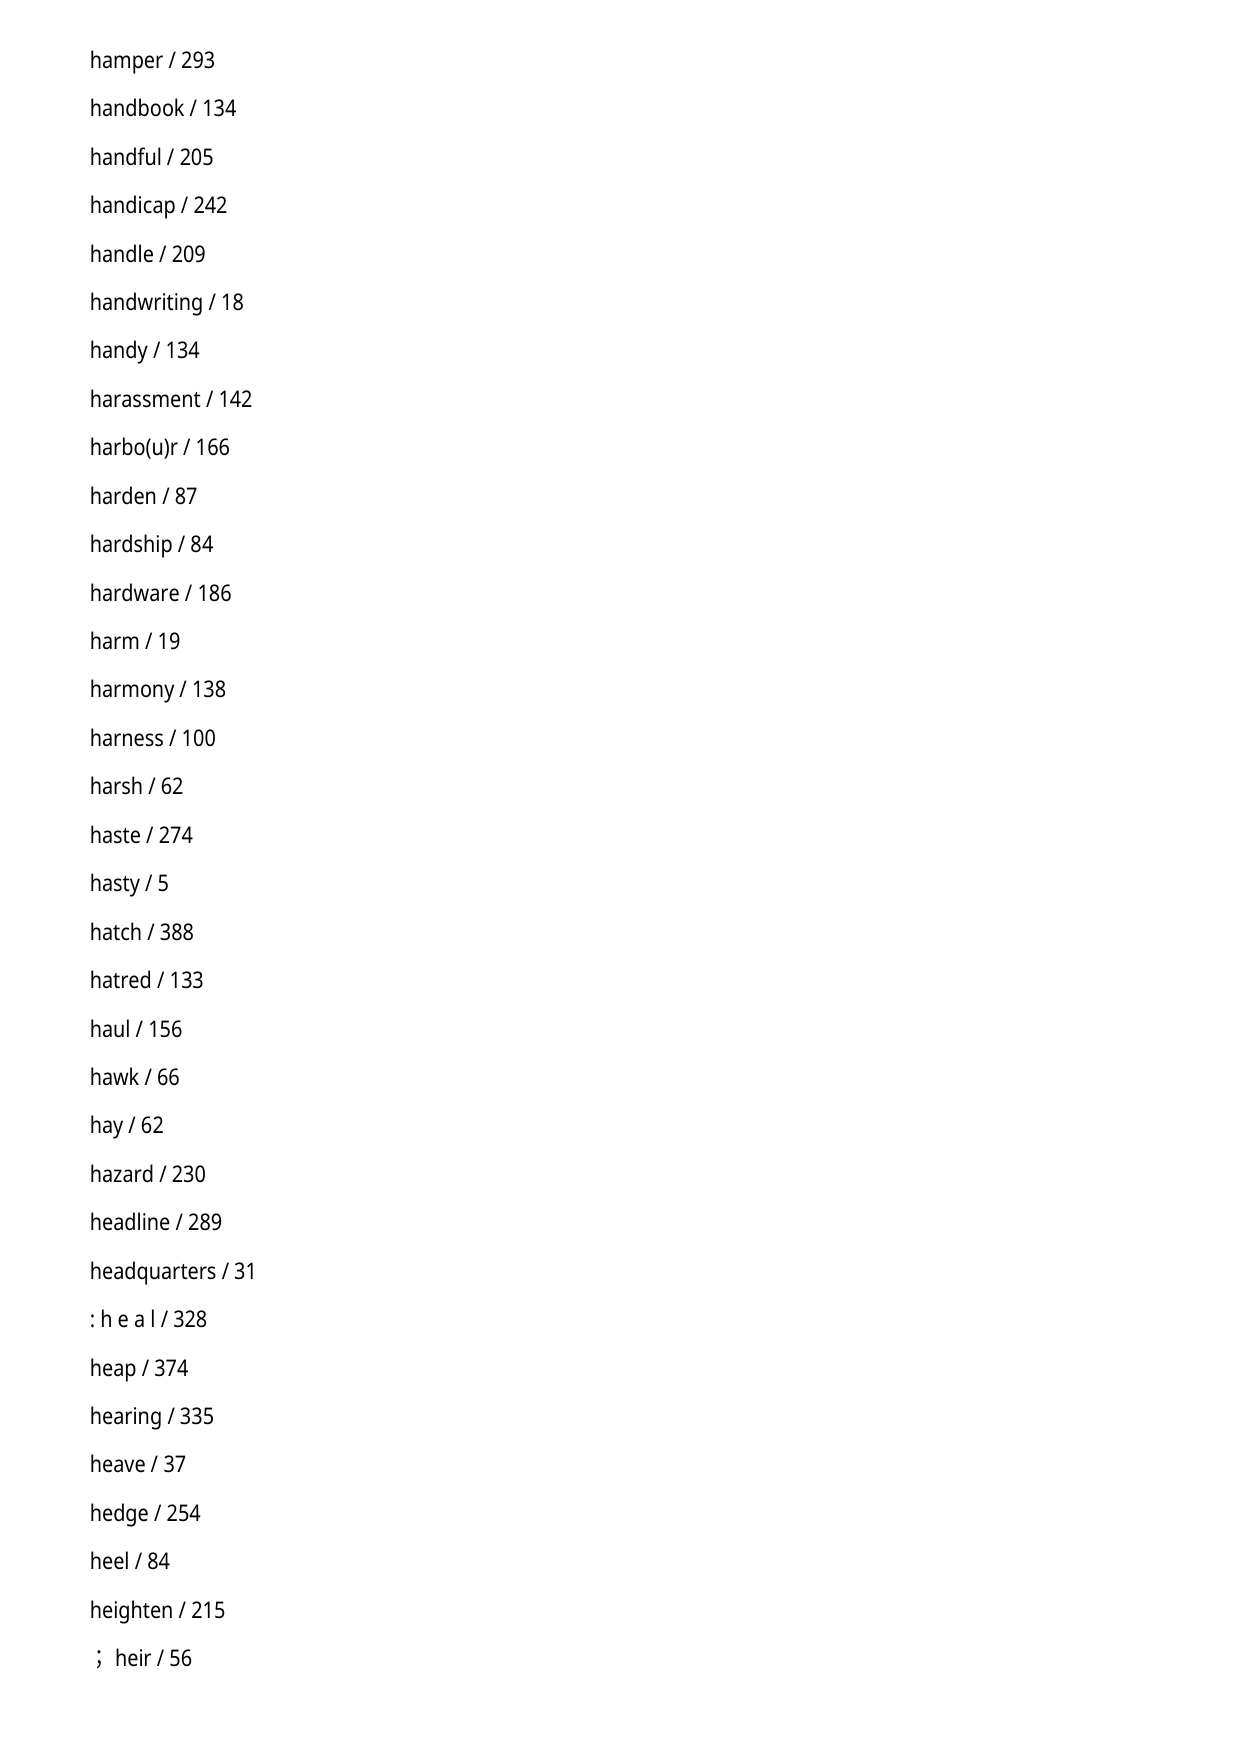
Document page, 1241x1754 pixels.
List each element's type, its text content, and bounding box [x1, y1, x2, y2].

text hazard / 230 [89, 1158, 1151, 1206]
text handwriting / 18 [89, 286, 1151, 334]
text heap / 374 [89, 1352, 1151, 1400]
text harmony / 138 [89, 673, 1151, 722]
text hardware / 186 [89, 577, 1151, 625]
text harbo(u)r / 166 [89, 431, 1151, 480]
text handle / 209 [89, 237, 1151, 286]
text hasty / 5 [89, 867, 1151, 916]
text headquarters / 31 [89, 1255, 1151, 1303]
text handbook / 134 [89, 92, 1151, 141]
text hay / 62 [89, 1109, 1151, 1158]
text hamper / 293 [89, 44, 1151, 92]
text heave / 37 [89, 1448, 1151, 1497]
text hedge / 254 [89, 1497, 1151, 1545]
text : h e a l / 328 [89, 1303, 1151, 1352]
text harassment / 142 [89, 383, 1151, 431]
text handicap / 242 [89, 189, 1151, 237]
text hardship / 84 [89, 528, 1151, 577]
text haste / 274 [89, 819, 1151, 867]
text haul / 156 [89, 1012, 1151, 1061]
text harm / 19 [89, 625, 1151, 673]
text ； heir / 56 [89, 1642, 1151, 1691]
text hatred / 133 [89, 964, 1151, 1012]
text hearing / 335 [89, 1400, 1151, 1448]
text handful / 205 [89, 141, 1151, 189]
text hatch / 388 [89, 916, 1151, 964]
text heighten / 215 [89, 1594, 1151, 1642]
text handy / 134 [89, 334, 1151, 383]
text heel / 84 [89, 1545, 1151, 1594]
text harsh / 62 [89, 770, 1151, 819]
text harden / 87 [89, 480, 1151, 528]
text headline / 289 [89, 1206, 1151, 1255]
text harness / 100 [89, 722, 1151, 770]
text hawk / 66 [89, 1061, 1151, 1109]
